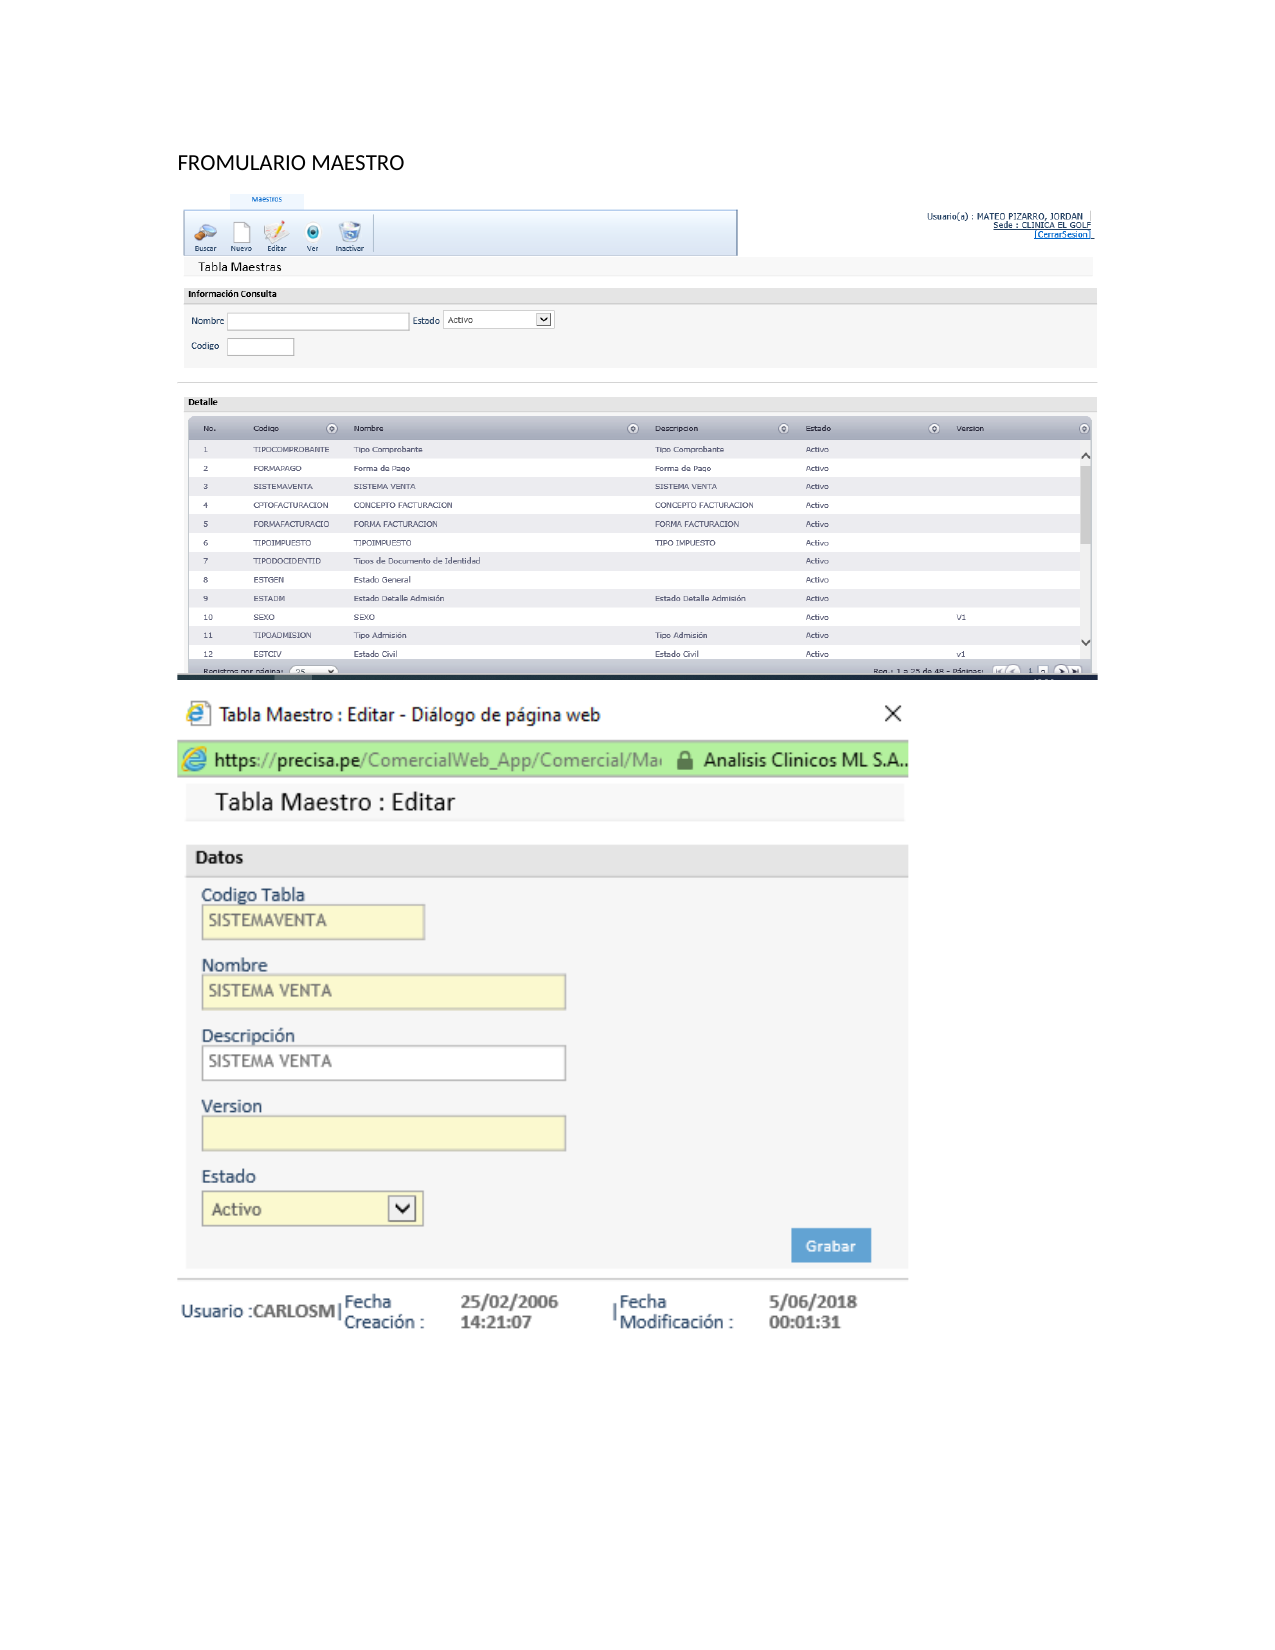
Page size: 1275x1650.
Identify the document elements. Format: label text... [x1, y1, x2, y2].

picture [177, 194, 1098, 680]
text FROMULARIO MAESTRO [177, 148, 1098, 176]
picture [177, 698, 909, 1341]
